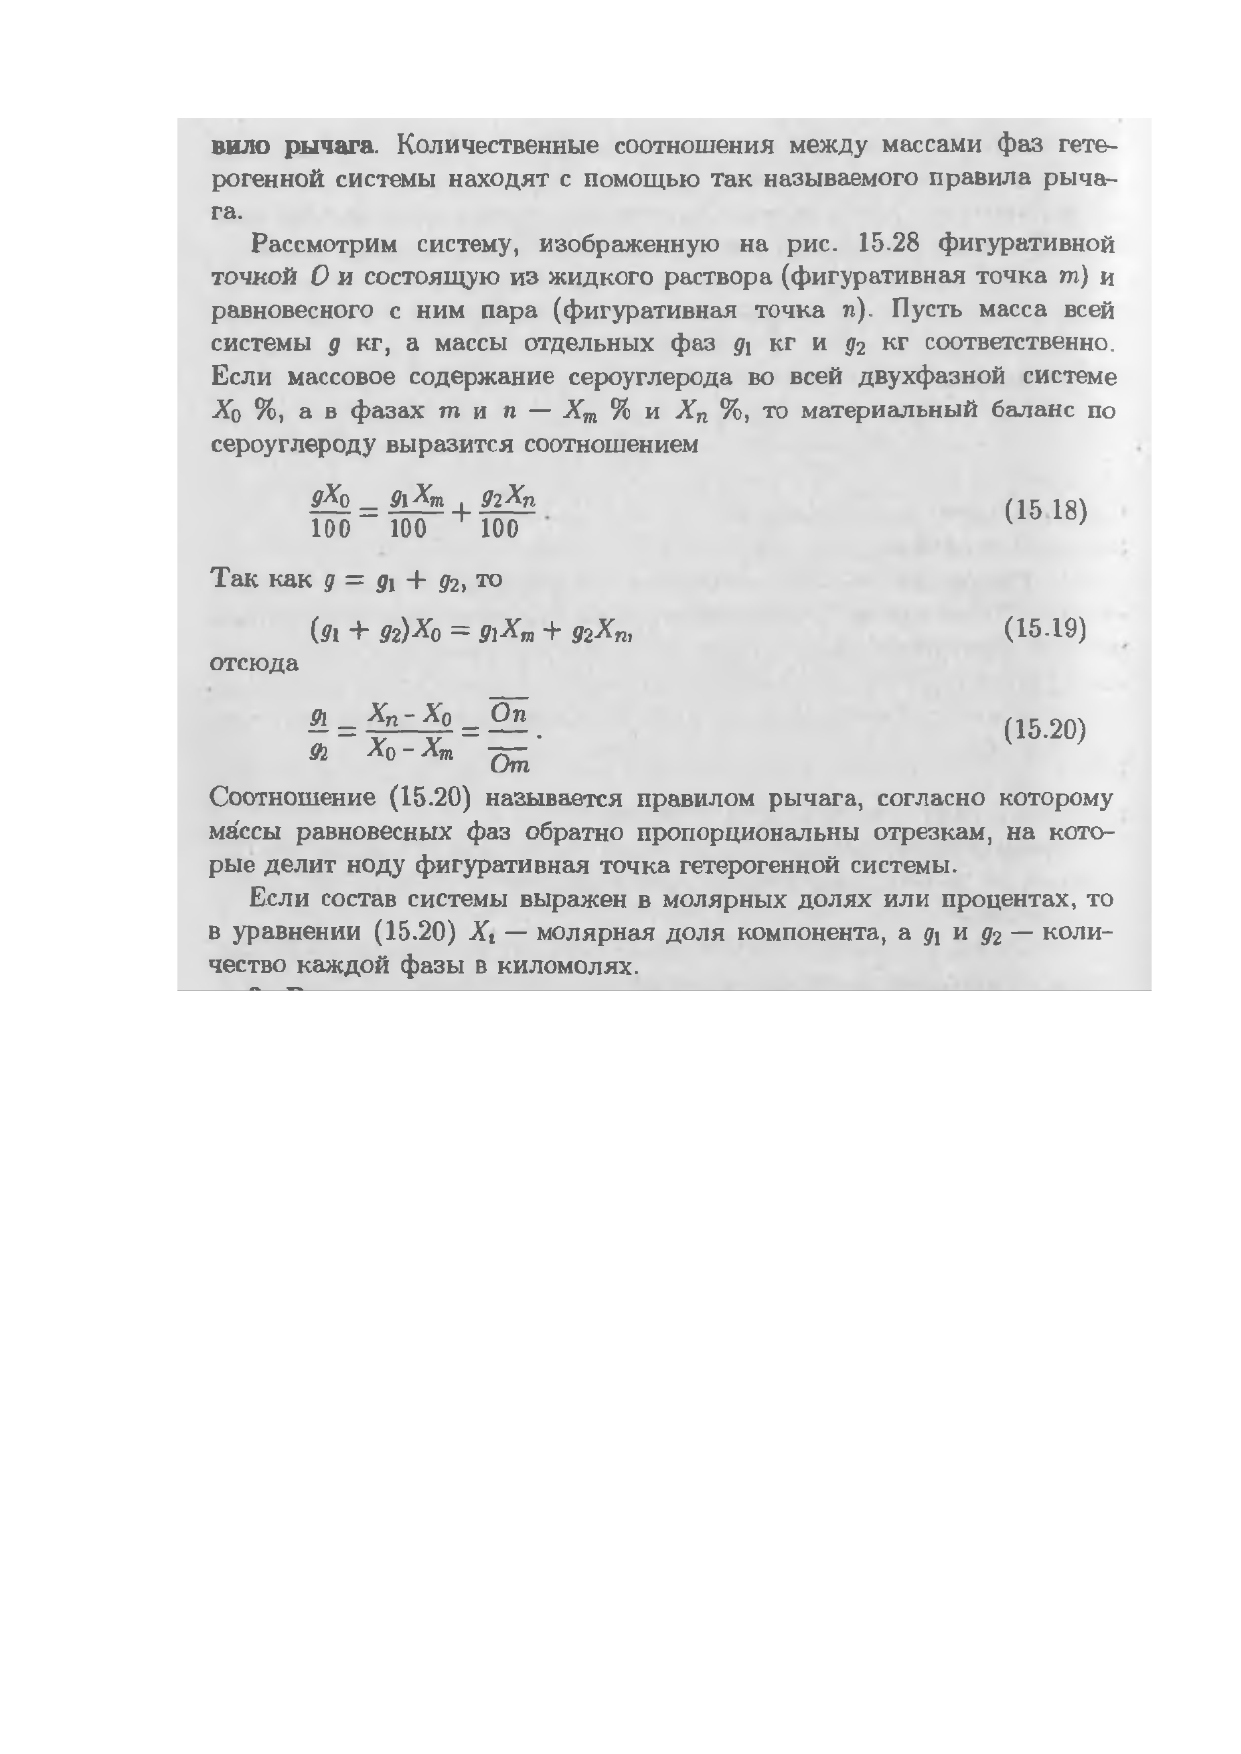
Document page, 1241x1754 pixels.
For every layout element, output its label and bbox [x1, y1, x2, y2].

picture [177, 118, 1152, 991]
